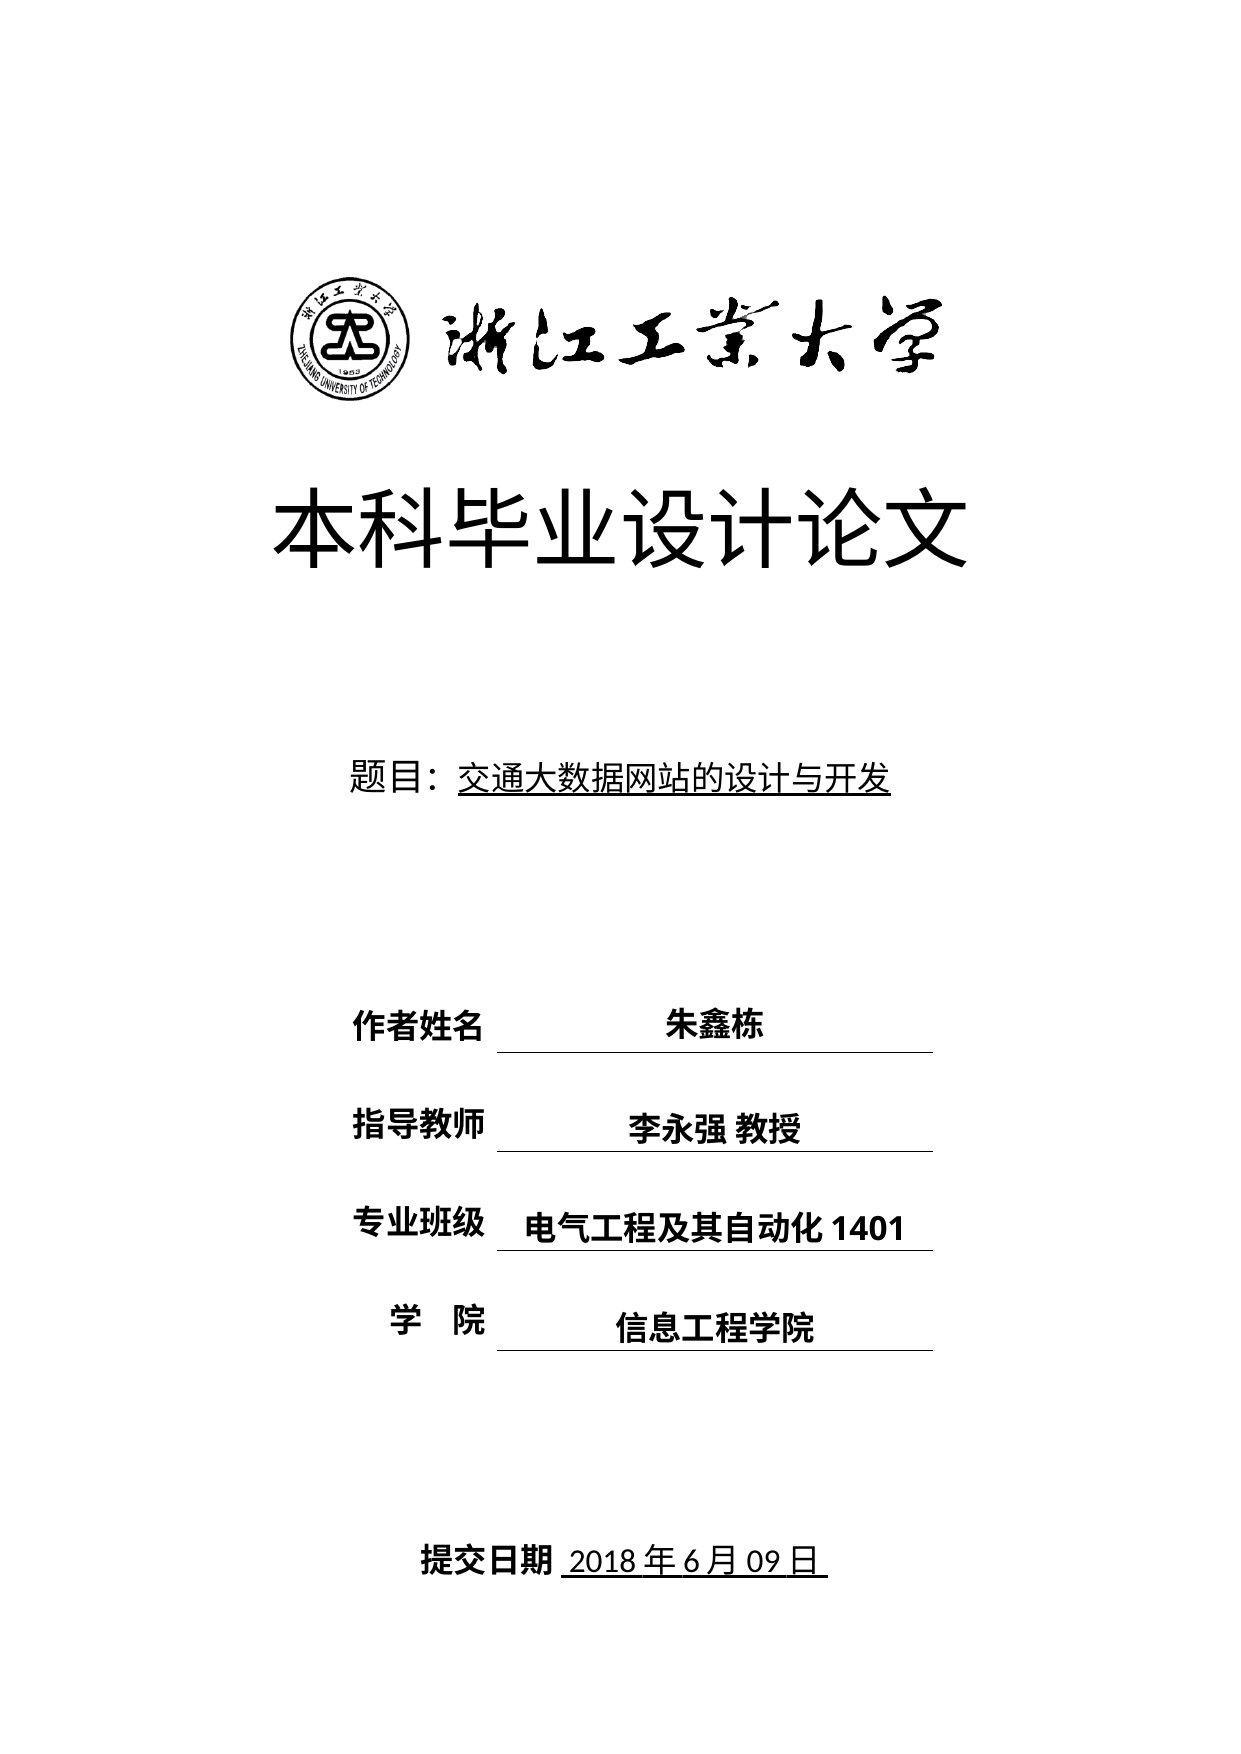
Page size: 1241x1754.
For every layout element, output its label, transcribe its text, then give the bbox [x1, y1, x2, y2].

picture [434, 293, 957, 379]
table_header 朱鑫栋 [497, 942, 933, 1052]
table_cell 李永强 教授 [497, 1053, 933, 1151]
table_cell 信息工程学院 [497, 1251, 933, 1349]
table_cell 电气工程及其自动化1401 [497, 1152, 933, 1250]
picture [284, 277, 416, 405]
text 提交日期 2018年6月09日 [150, 1534, 1090, 1582]
table_header 作者姓名 指导教师 专业班级 学 院 [139, 942, 497, 1349]
text 题目：交通大数据网站的设计与开发 [150, 747, 1090, 801]
text 本科毕业设计论文 [150, 460, 1090, 587]
